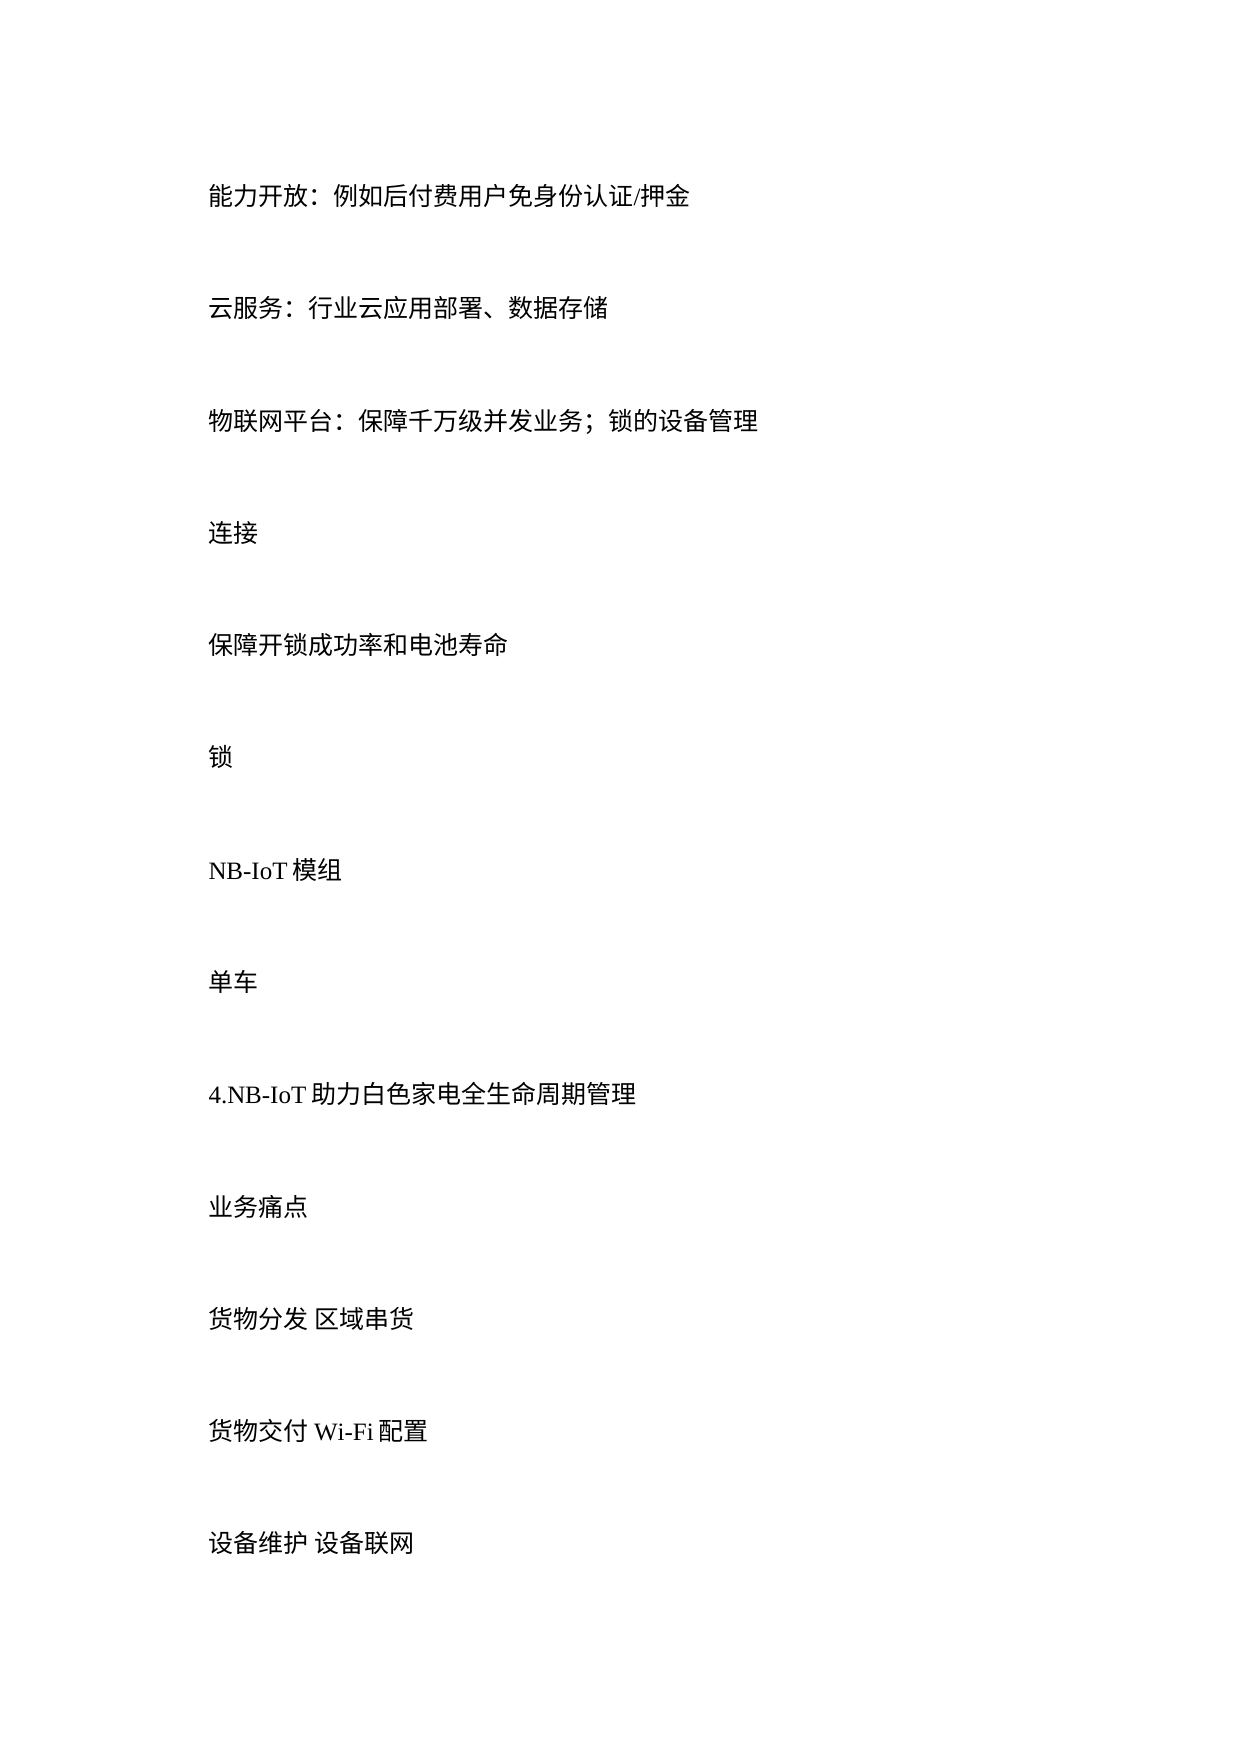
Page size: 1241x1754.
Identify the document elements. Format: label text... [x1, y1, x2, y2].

text 设备维护 设备联网 [187, 1509, 1053, 1574]
text 4.NB-IoT助力白色家电全生命周期管理 [187, 1060, 1053, 1125]
text 单车 [187, 948, 1053, 1013]
text 连接 [187, 499, 1053, 564]
text 云服务：行业云应用部署、数据存储 [187, 274, 1053, 339]
text NB-IoT模组 [187, 836, 1053, 901]
text 保障开锁成功率和电池寿命 [187, 611, 1053, 676]
text 业务痛点 [187, 1173, 1053, 1238]
text 货物交付 Wi-Fi配置 [187, 1397, 1053, 1462]
text 锁 [187, 723, 1053, 788]
text 物联网平台：保障千万级并发业务；锁的设备管理 [187, 387, 1053, 452]
text 能力开放：例如后付费用户免身份认证/押金 [187, 162, 1053, 227]
text 货物分发 区域串货 [187, 1285, 1053, 1350]
